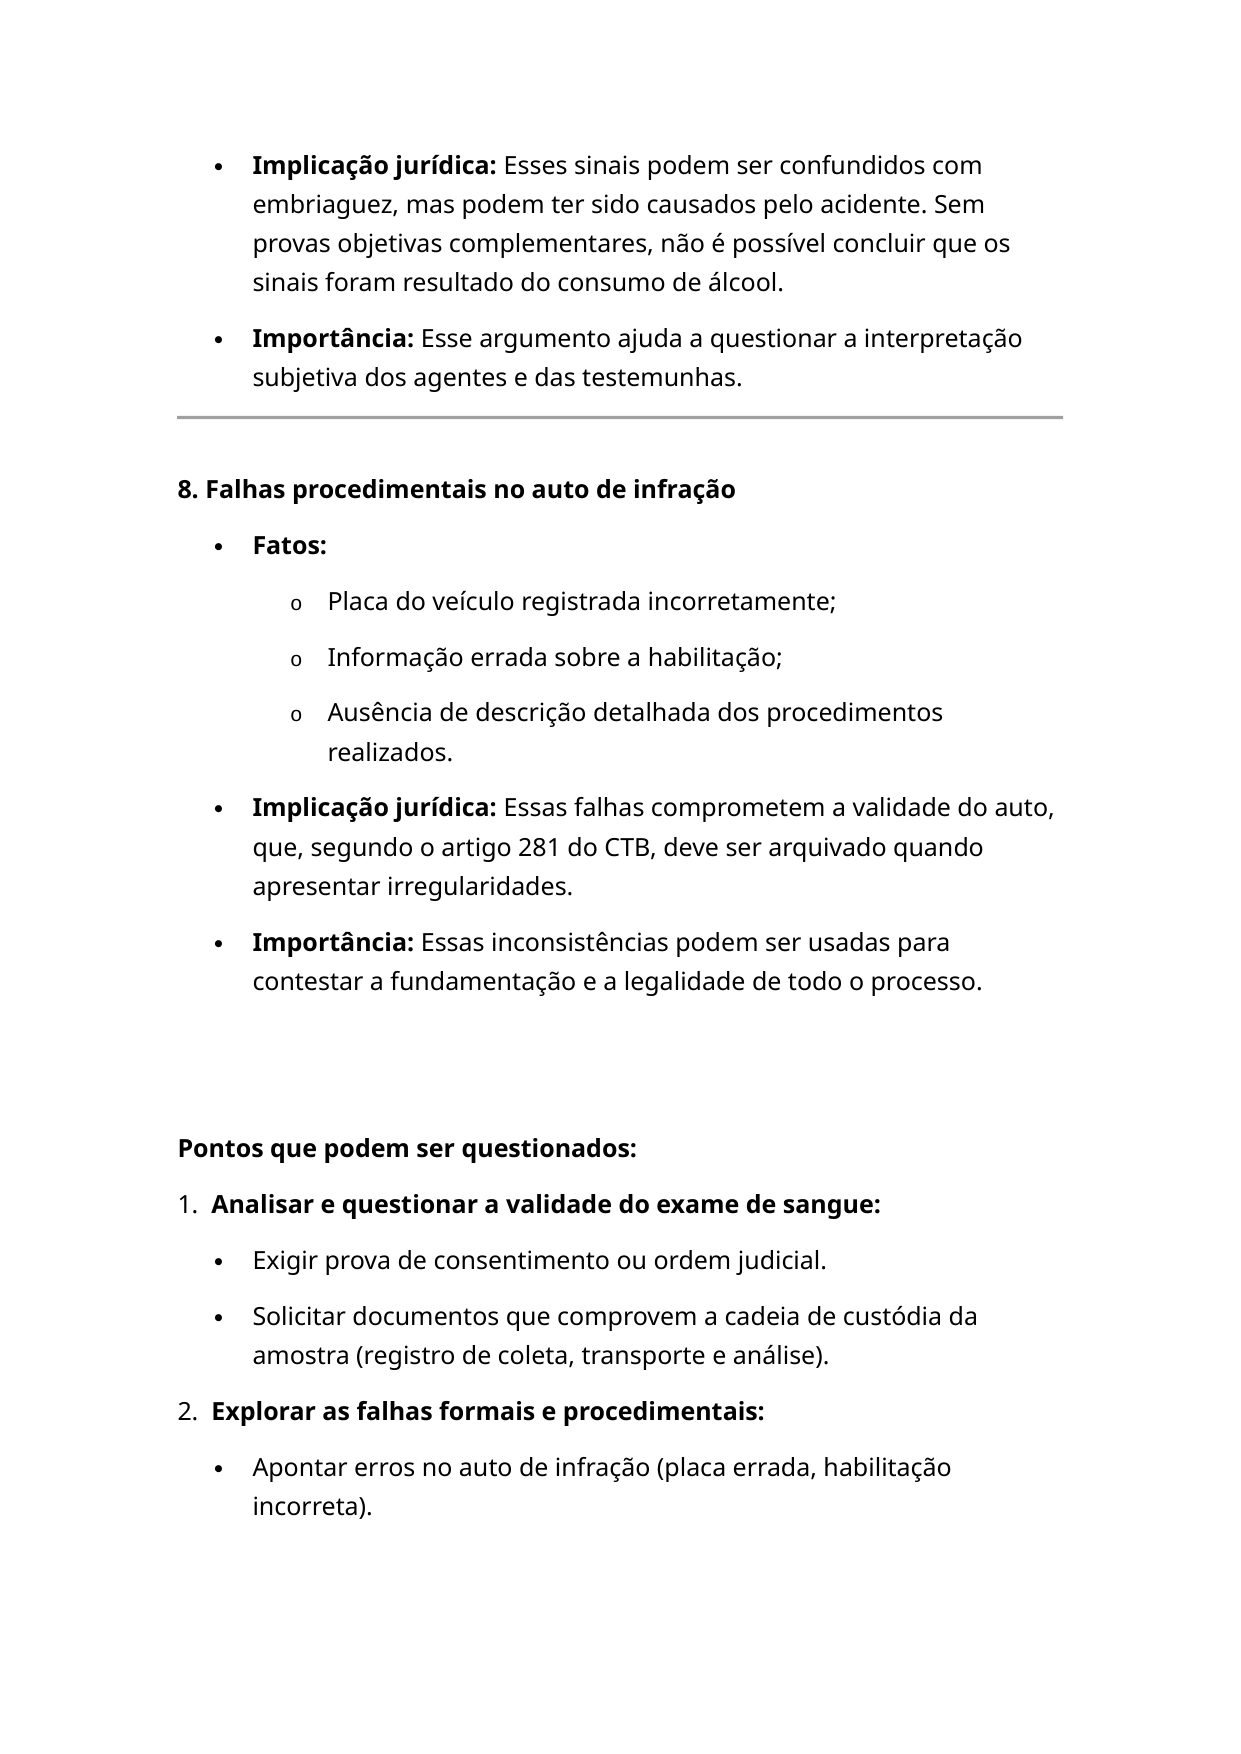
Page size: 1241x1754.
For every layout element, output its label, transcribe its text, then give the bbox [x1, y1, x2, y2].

list Informação errada sobre a habilitação; [290, 639, 1063, 673]
list Fatos: [215, 528, 1063, 562]
text Pontos que podem ser questionados: [177, 1131, 1063, 1165]
list Implicação jurídica: Esses sinais podem ser confundidos com embriaguez, mas podem ter sido causados pelo acidente. Sem provas objetivas complementares, não é possível concluir que os sinais foram resultado do consumo de álcool. [215, 148, 1063, 299]
list Ausência de descrição detalhada dos procedimentos realizados. [290, 695, 1063, 768]
list Exigir prova de consentimento ou ordem judicial. [215, 1243, 1063, 1277]
list Placa do veículo registrada incorretamente; [290, 583, 1063, 617]
list Solicitar documentos que comprovem a cadeia de custódia da amostra (registro de coleta, transporte e análise). [215, 1298, 1063, 1372]
list Apontar erros no auto de infração (placa errada, habilitação incorreta). [215, 1449, 1063, 1522]
text 8. Falhas procedimentais no auto de infração [177, 472, 1063, 506]
text 2. Explorar as falhas formais e procedimentais: [177, 1393, 1063, 1427]
list Importância: Esse argumento ajuda a questionar a interpretação subjetiva dos agentes e das testemunhas. [215, 321, 1063, 394]
text 1. Analisar e questionar a validade do exame de sangue: [177, 1187, 1063, 1221]
list Importância: Essas inconsistências podem ser usadas para contestar a fundamentação e a legalidade de todo o processo. [215, 924, 1063, 997]
list Implicação jurídica: Essas falhas comprometem a validade do auto, que, segundo o artigo 281 do CTB, deve ser arquivado quando apresentar irregularidades. [215, 790, 1063, 902]
